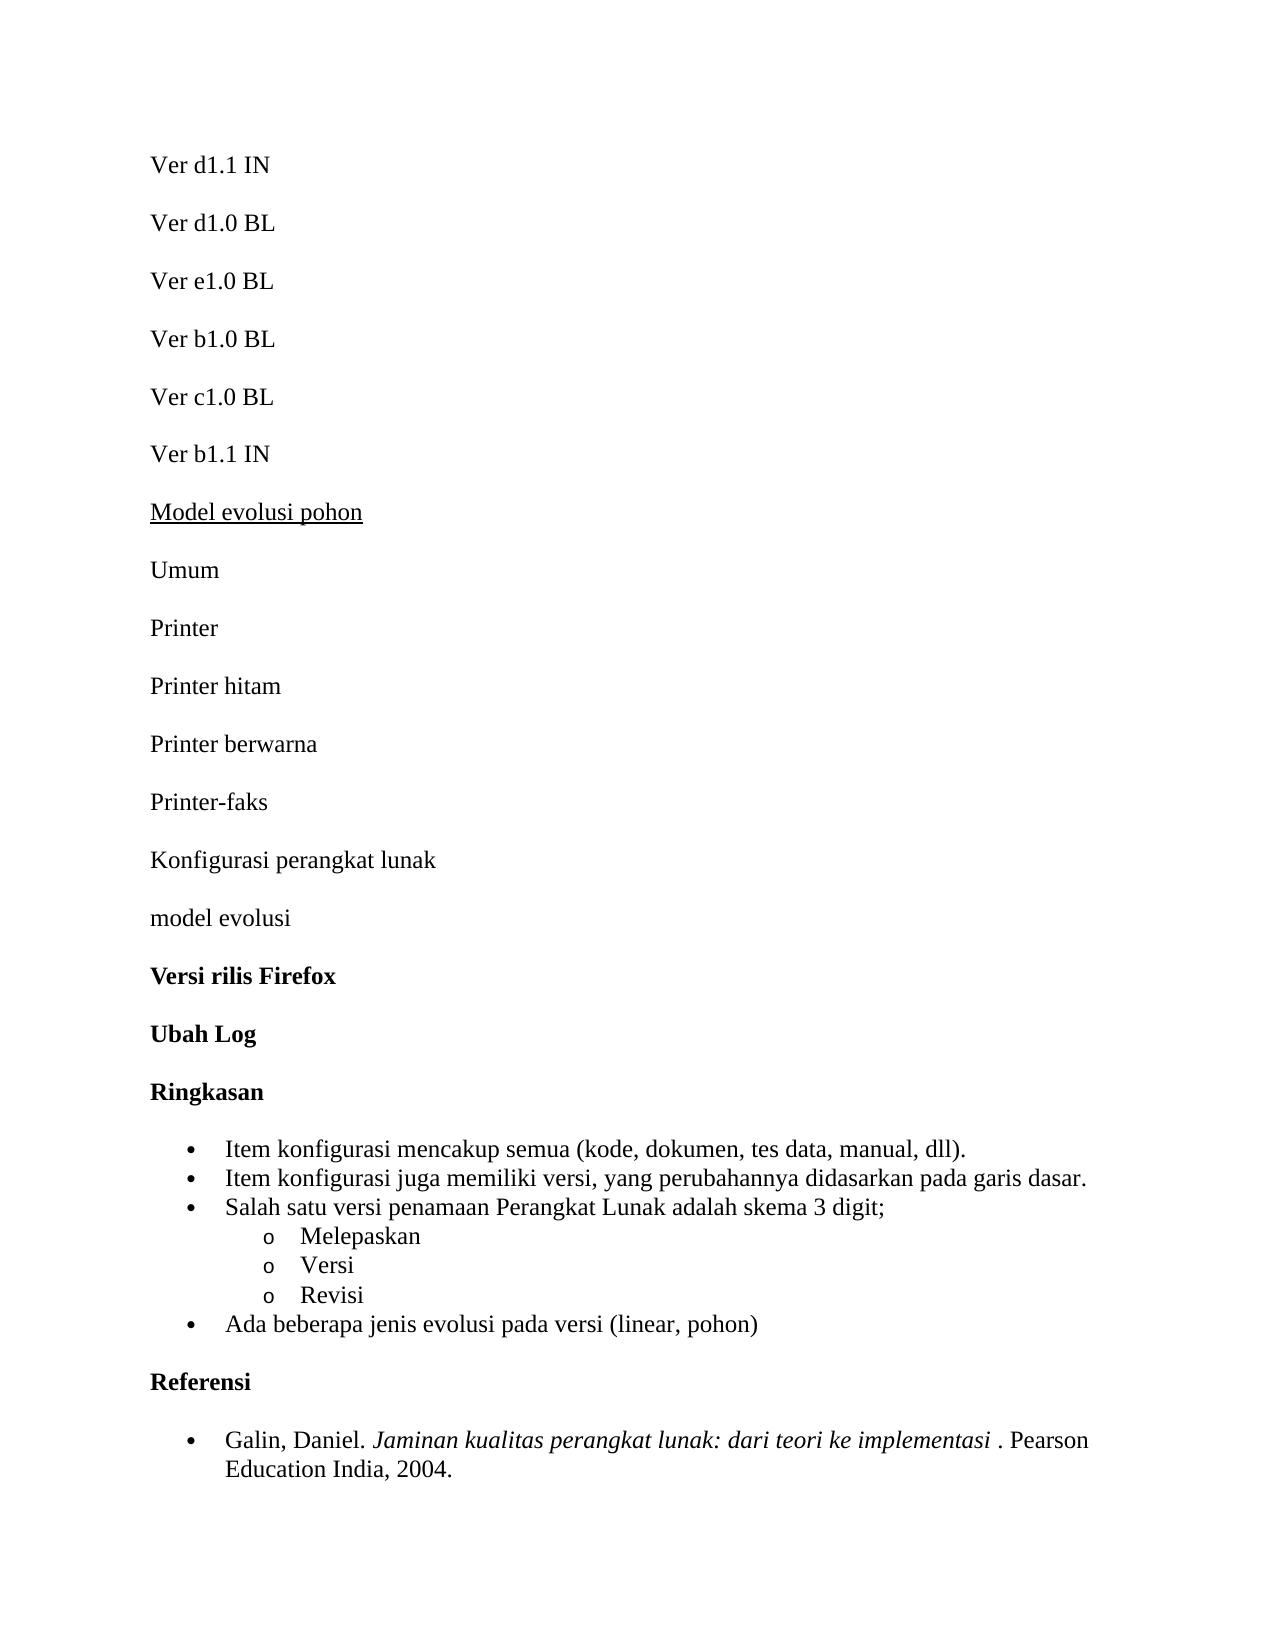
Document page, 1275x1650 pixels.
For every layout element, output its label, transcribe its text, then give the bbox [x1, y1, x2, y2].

list Melepaskan [262, 1221, 1125, 1250]
text Referensi [150, 1367, 1125, 1396]
text Konfigurasi perangkat lunak [150, 845, 1125, 874]
list Item konfigurasi mencakup semua (kode, dokumen, tes data, manual, dll). [187, 1134, 1125, 1163]
list Ada beberapa jenis evolusi pada versi (linear, pohon) [187, 1309, 1125, 1338]
text Printer-faks [150, 787, 1125, 816]
text Versi rilis Firefox [150, 961, 1125, 989]
text Ver b1.1 IN [150, 439, 1125, 468]
text Model evolusi pohon [150, 497, 1125, 526]
list Galin, Daniel. Jaminan kualitas perangkat lunak: dari teori ke implementasi . Pearson Education India, 2004. [187, 1425, 1125, 1483]
text Umum [150, 555, 1125, 584]
text Ver d1.1 IN [150, 150, 1125, 179]
text Ver e1.0 BL [150, 266, 1125, 294]
text Ringkasan [150, 1077, 1125, 1105]
list Revisi [262, 1280, 1125, 1309]
text Ver d1.0 BL [150, 208, 1125, 237]
text model evolusi [150, 903, 1125, 932]
list Salah satu versi penamaan Perangkat Lunak adalah skema 3 digit; [187, 1192, 1125, 1221]
list Versi [262, 1250, 1125, 1280]
text Ver b1.0 BL [150, 324, 1125, 352]
text Printer [150, 613, 1125, 642]
text Ubah Log [150, 1019, 1125, 1047]
text Printer berwarna [150, 729, 1125, 758]
list Item konfigurasi juga memiliki versi, yang perubahannya didasarkan pada garis dasar. [187, 1163, 1125, 1192]
text Ver c1.0 BL [150, 382, 1125, 410]
text Printer hitam [150, 671, 1125, 700]
